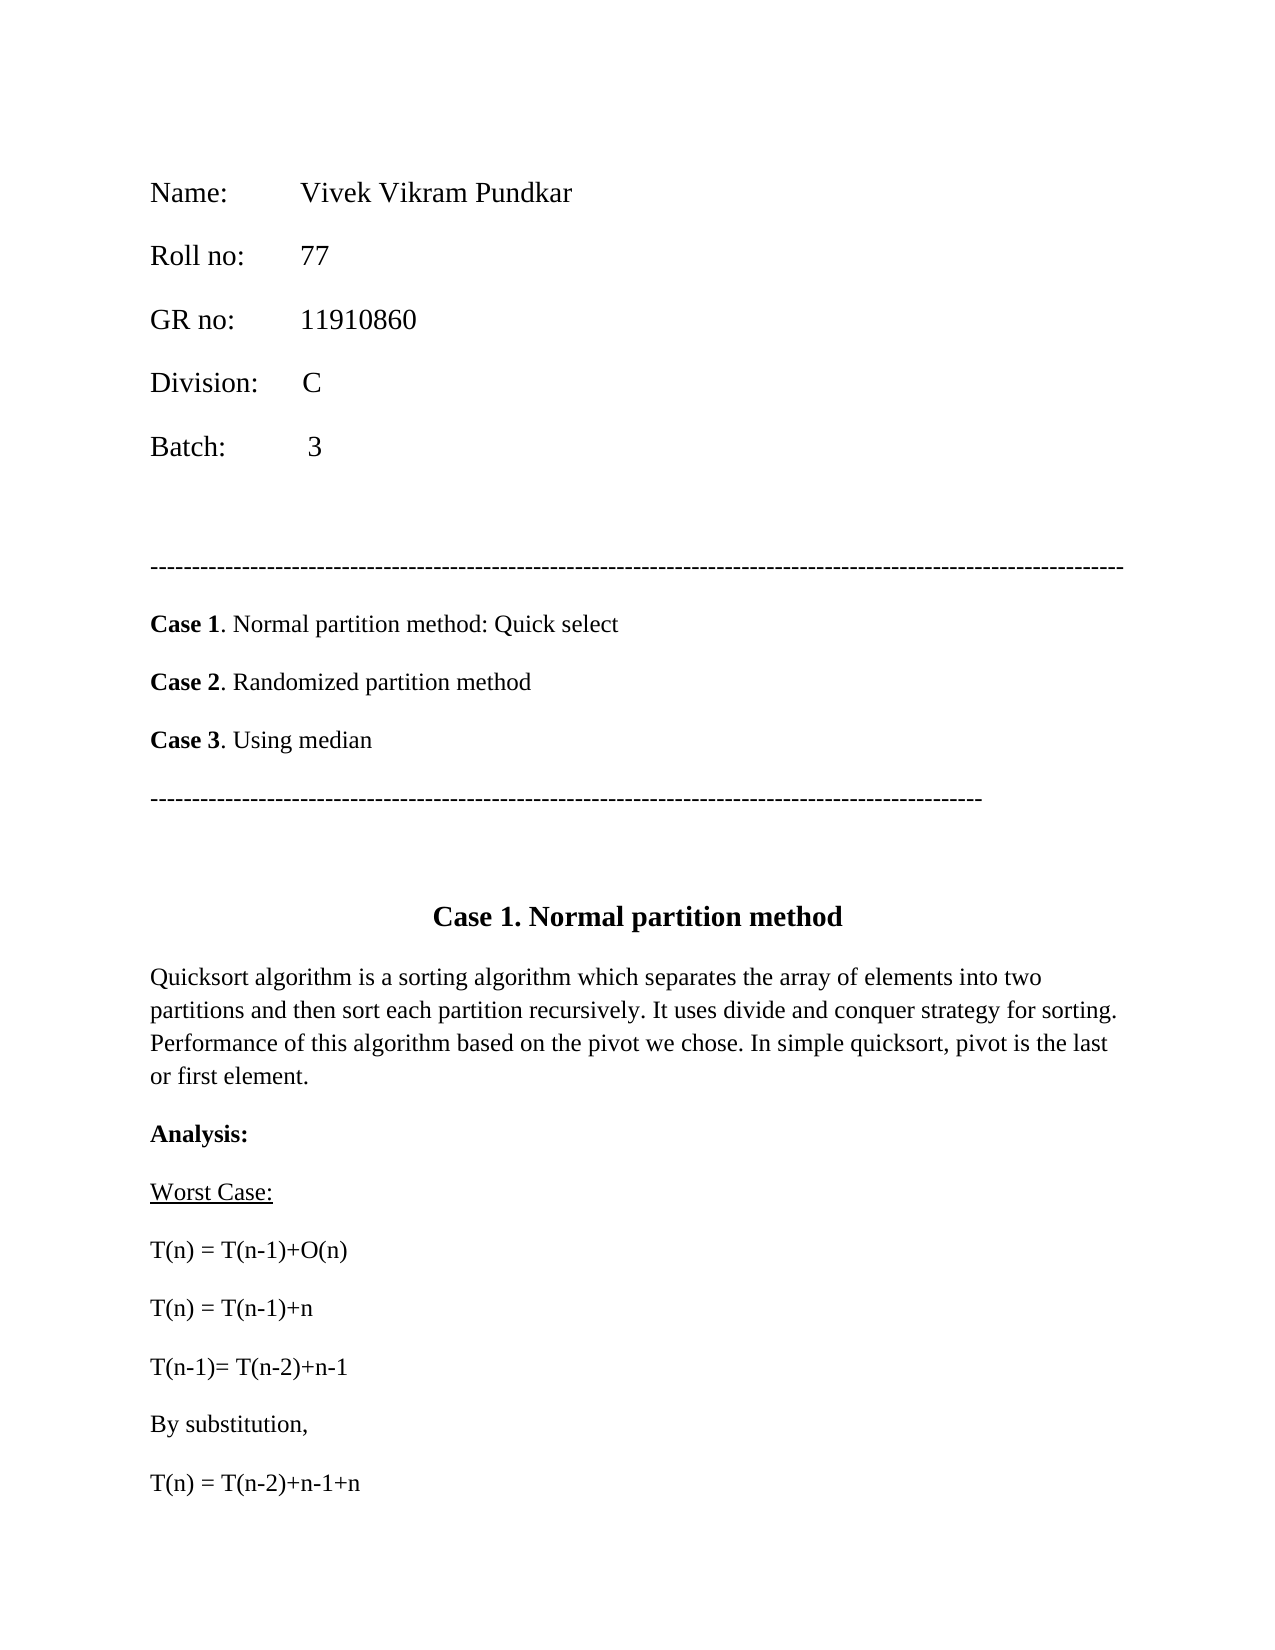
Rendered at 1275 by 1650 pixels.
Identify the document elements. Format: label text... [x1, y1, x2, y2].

text Division: C [150, 366, 1125, 399]
text Case 1. Normal partition method [150, 899, 1125, 932]
text Name: Vivek Vikram Pundkar [150, 175, 1125, 208]
text Quicksort algorithm is a sorting algorithm which separates the array of elements into two partitions and then sort each partition recursively. It uses divide and conquer strategy for sorting. Performance of this algorithm based on the pivot we chose. In simple quicksort, pivot is the last or first element. [150, 962, 1125, 1090]
text Analysis: [150, 1119, 1125, 1148]
text --------------------------------------------------------------------------------------------------------------------- [150, 551, 1125, 579]
text ---------------------------------------------------------------------------------------------------- [150, 783, 1125, 812]
text T(n) = T(n-2)+n-1+n [150, 1468, 1125, 1496]
text Case 2. Randomized partition method [150, 667, 1125, 696]
text T(n) = T(n-1)+O(n) [150, 1236, 1125, 1264]
text GR no: 11910860 [150, 302, 1125, 336]
text Case 1. Normal partition method: Quick select [150, 609, 1125, 637]
text Batch: 3 [150, 429, 1125, 463]
text T(n) = T(n-1)+n [150, 1293, 1125, 1322]
text Worst Case: [150, 1177, 1125, 1206]
text Case 3. Using median [150, 725, 1125, 753]
text T(n-1)= T(n-2)+n-1 [150, 1352, 1125, 1380]
text Roll no: 77 [150, 238, 1125, 272]
text By substitution, [150, 1409, 1125, 1438]
